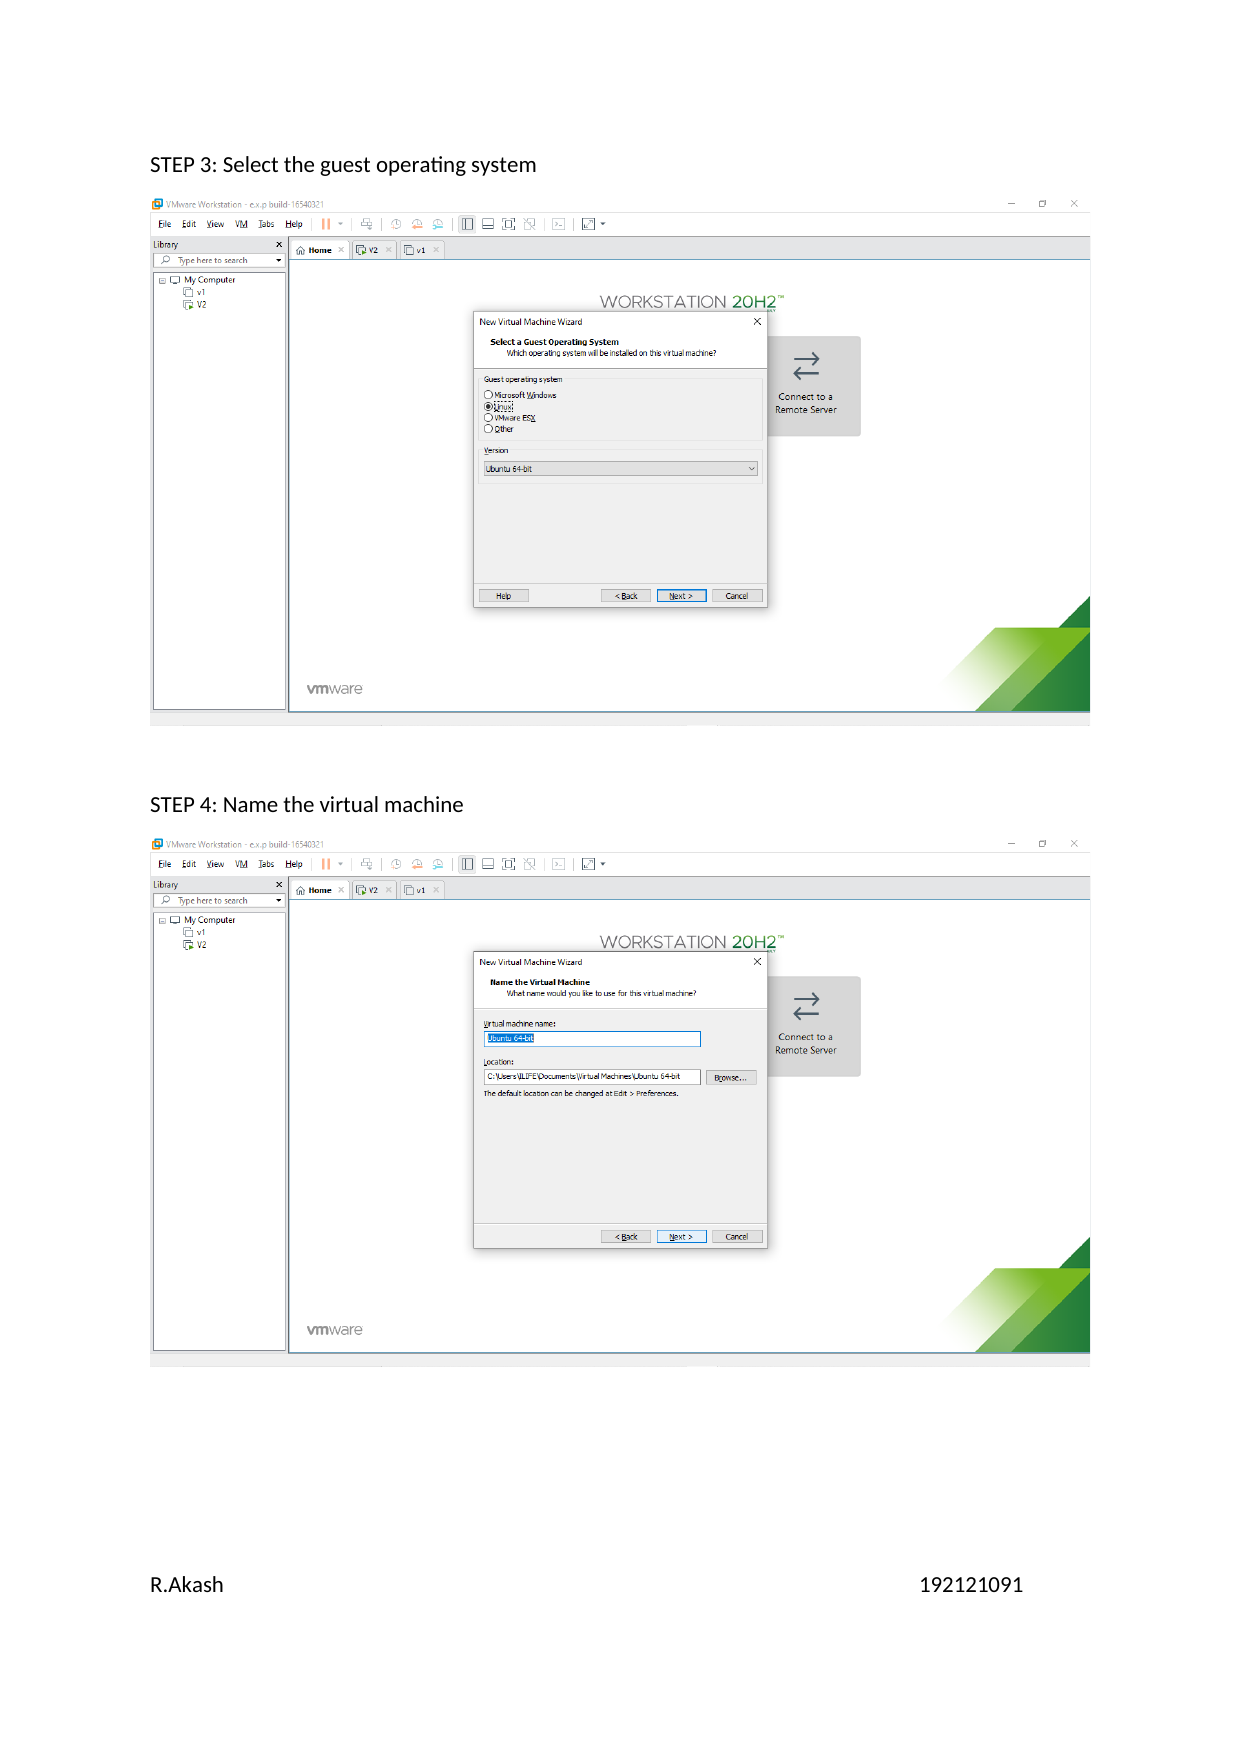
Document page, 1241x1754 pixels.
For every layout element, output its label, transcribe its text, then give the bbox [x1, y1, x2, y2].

text STEP 3: Select the guest operating system [150, 150, 1090, 178]
picture [150, 196, 1091, 726]
text STEP 4: Name the virtual machine [150, 791, 1090, 818]
picture [150, 836, 1091, 1367]
text R.Akash 192121091 [150, 1570, 1090, 1598]
